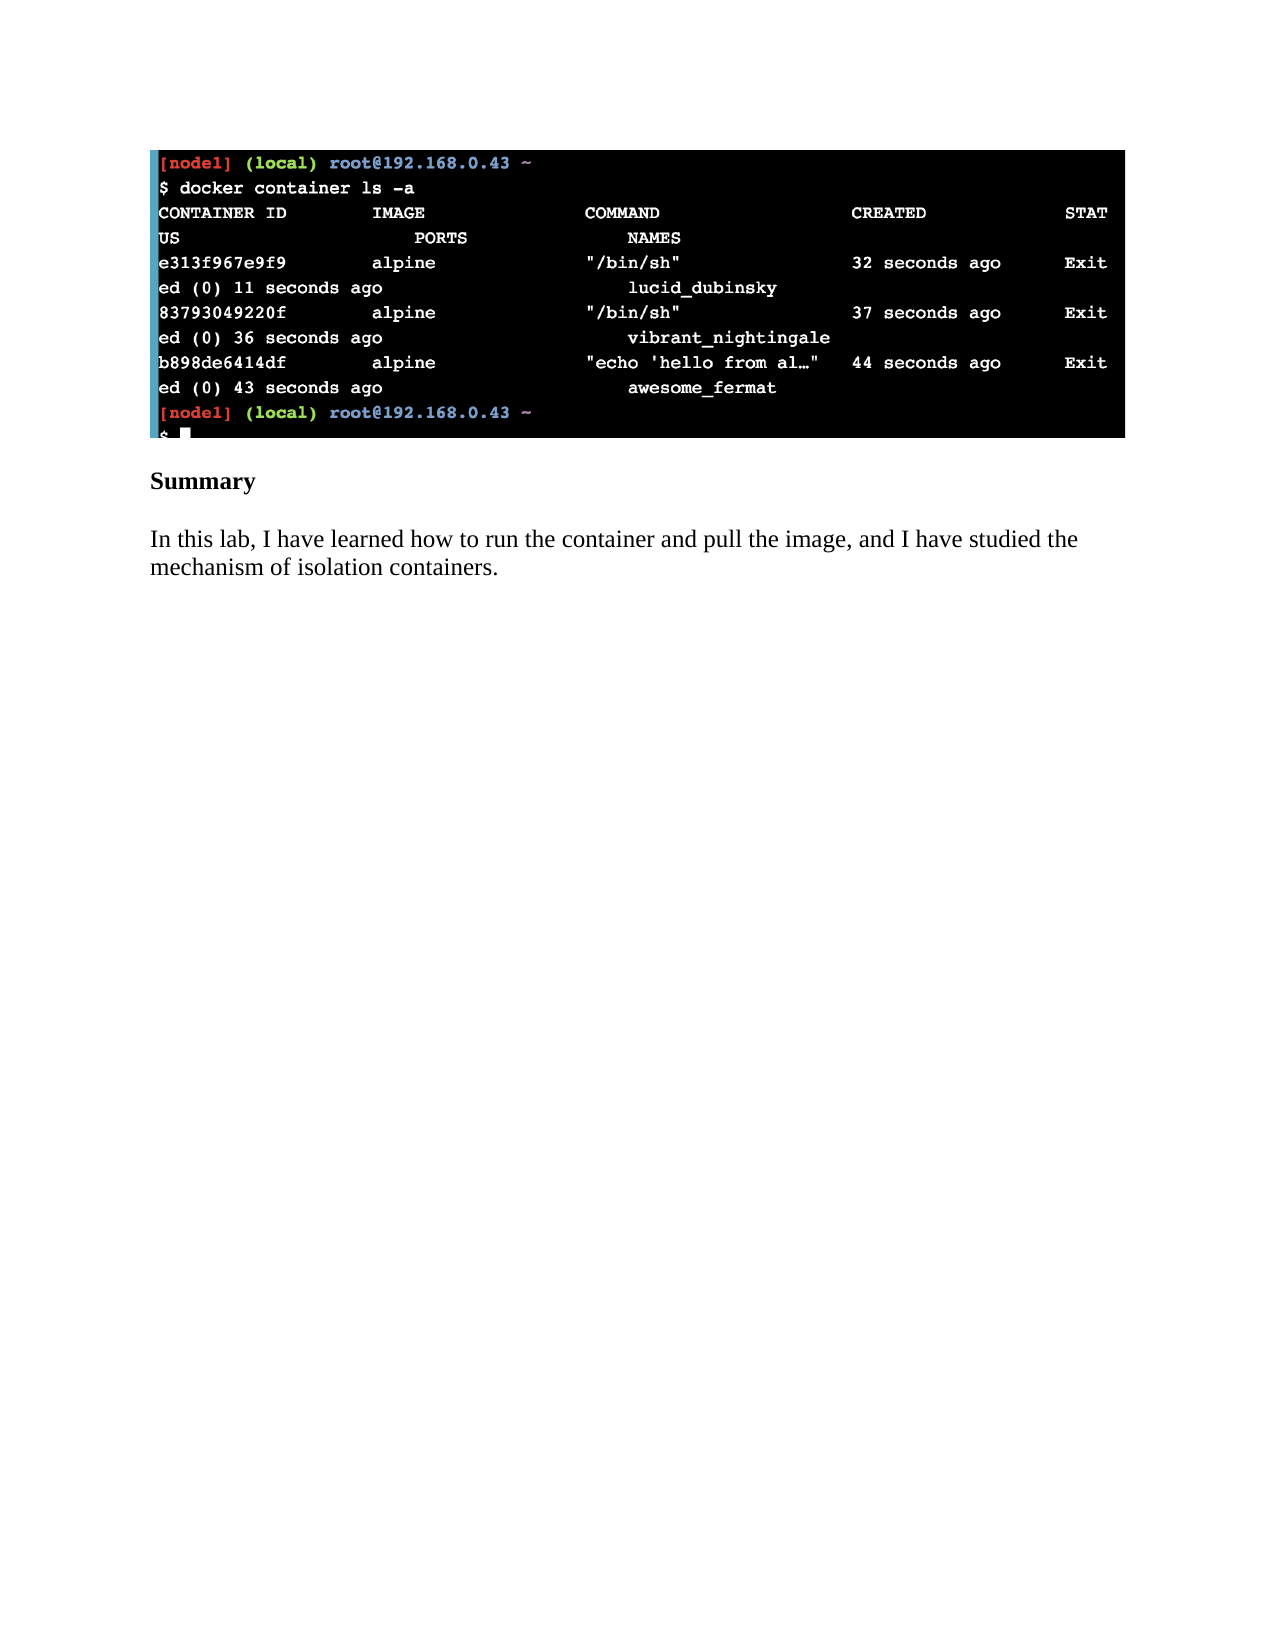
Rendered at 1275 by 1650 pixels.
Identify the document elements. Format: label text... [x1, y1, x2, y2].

text In this lab, I have learned how to run the container and pull the image, and I have studied the mechanism of isolation containers. [150, 524, 1125, 581]
text Summary [150, 466, 1125, 495]
picture [150, 150, 1125, 438]
